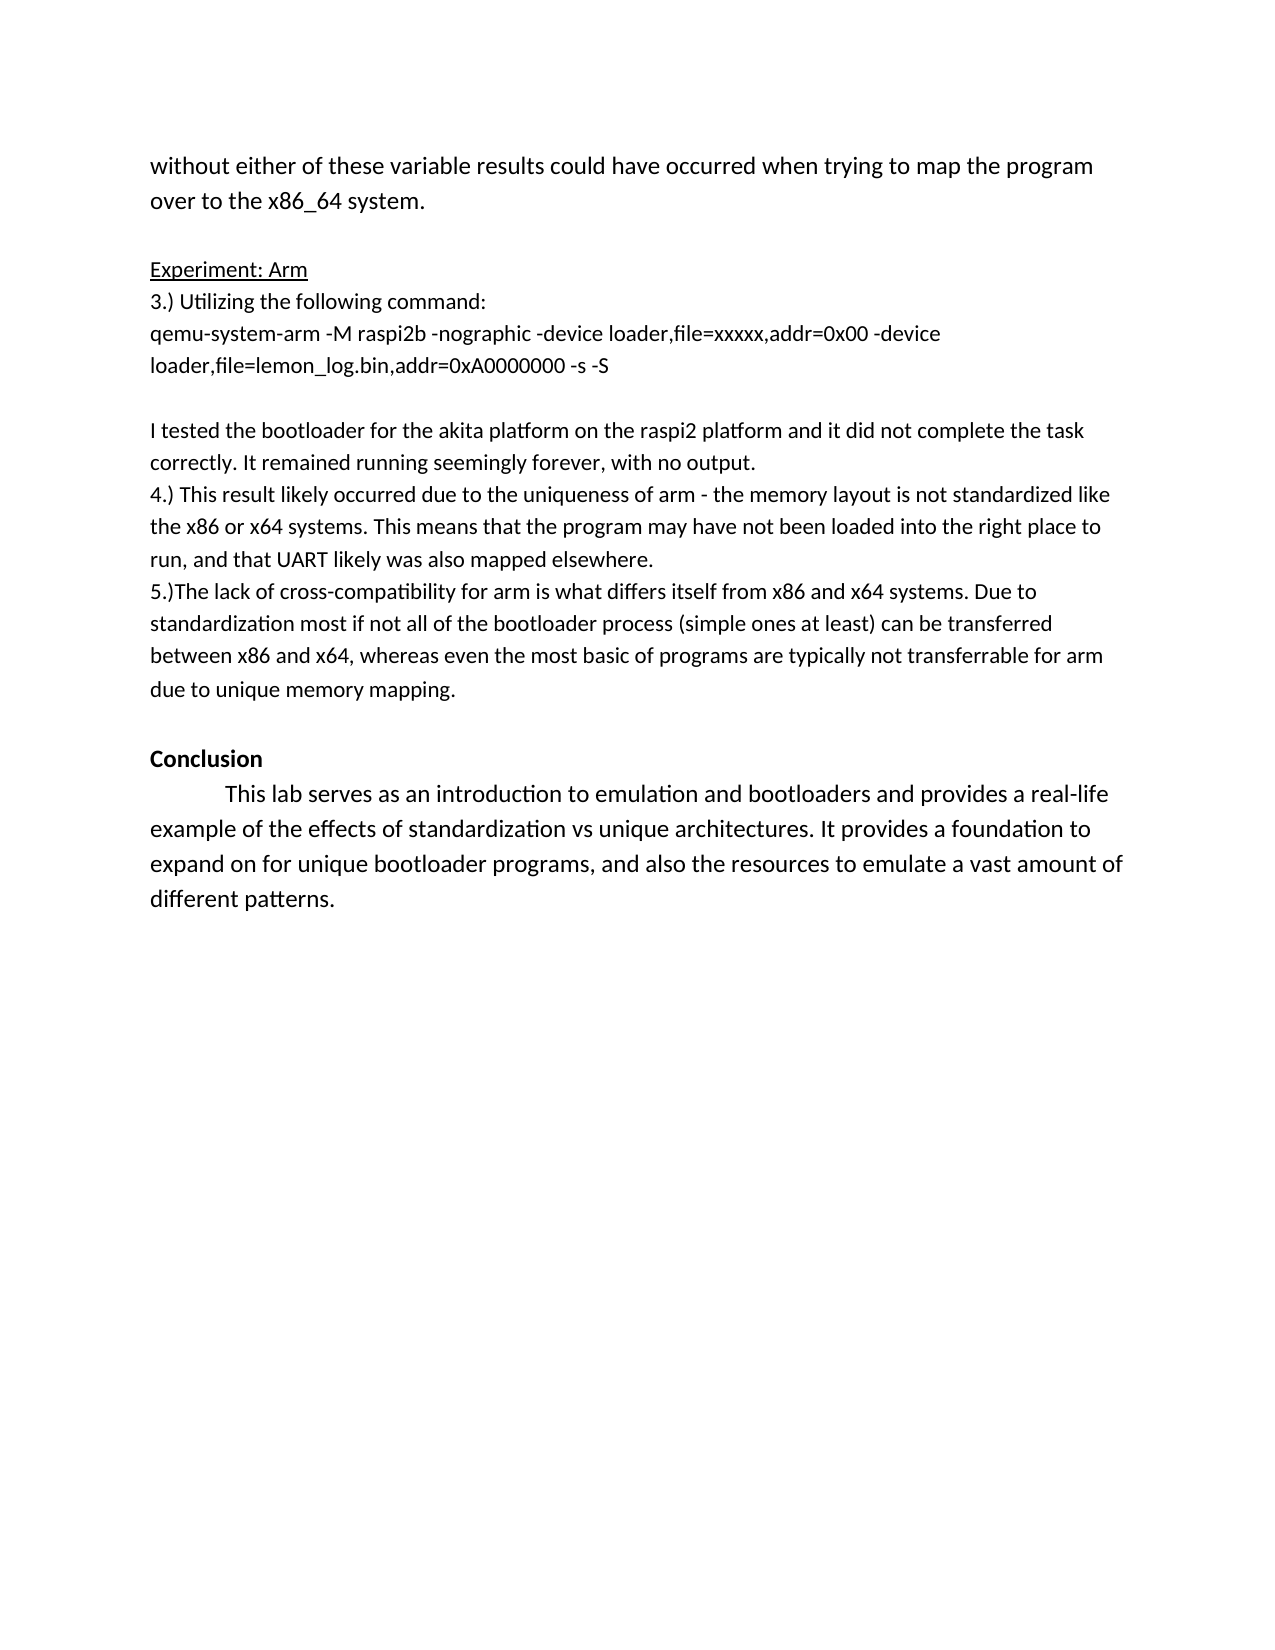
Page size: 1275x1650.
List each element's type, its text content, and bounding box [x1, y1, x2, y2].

text qemu-system-arm -M raspi2b -nographic -device loader,file=xxxxx,addr=0x00 -device loader,file=lemon_log.bin,addr=0xA0000000 -s -S [150, 319, 1125, 379]
text 5.)The lack of cross-compatibility for arm is what differs itself from x86 and x64 systems. Due to standardization most if not all of the bootloader process (simple ones at least) can be transferred between x86 and x64, whereas even the most basic of programs are typically not transferrable for arm due to unique memory mapping. [150, 577, 1125, 704]
text Experiment: Arm [150, 255, 1125, 283]
text 3.) Utilizing the following command: [150, 287, 1125, 315]
text I tested the bootloader for the akita platform on the raspi2 platform and it did not complete the task correctly. It remained running seemingly forever, with no output. [150, 416, 1125, 476]
text Conclusion [150, 743, 1125, 774]
text 4.) This result likely occurred due to the uniqueness of arm - the memory layout is not standardized like the x86 or x64 systems. This means that the program may have not been loaded into the right place to run, and that UART likely was also mapped elsewhere. [150, 480, 1125, 573]
text This lab serves as an introduction to emulation and bootloaders and provides a real-life example of the effects of standardization vs unique architectures. It provides a foundation to expand on for unique bootloader programs, and also the resources to emulate a vast amount of different patterns. [150, 778, 1125, 914]
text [150, 150, 1125, 216]
